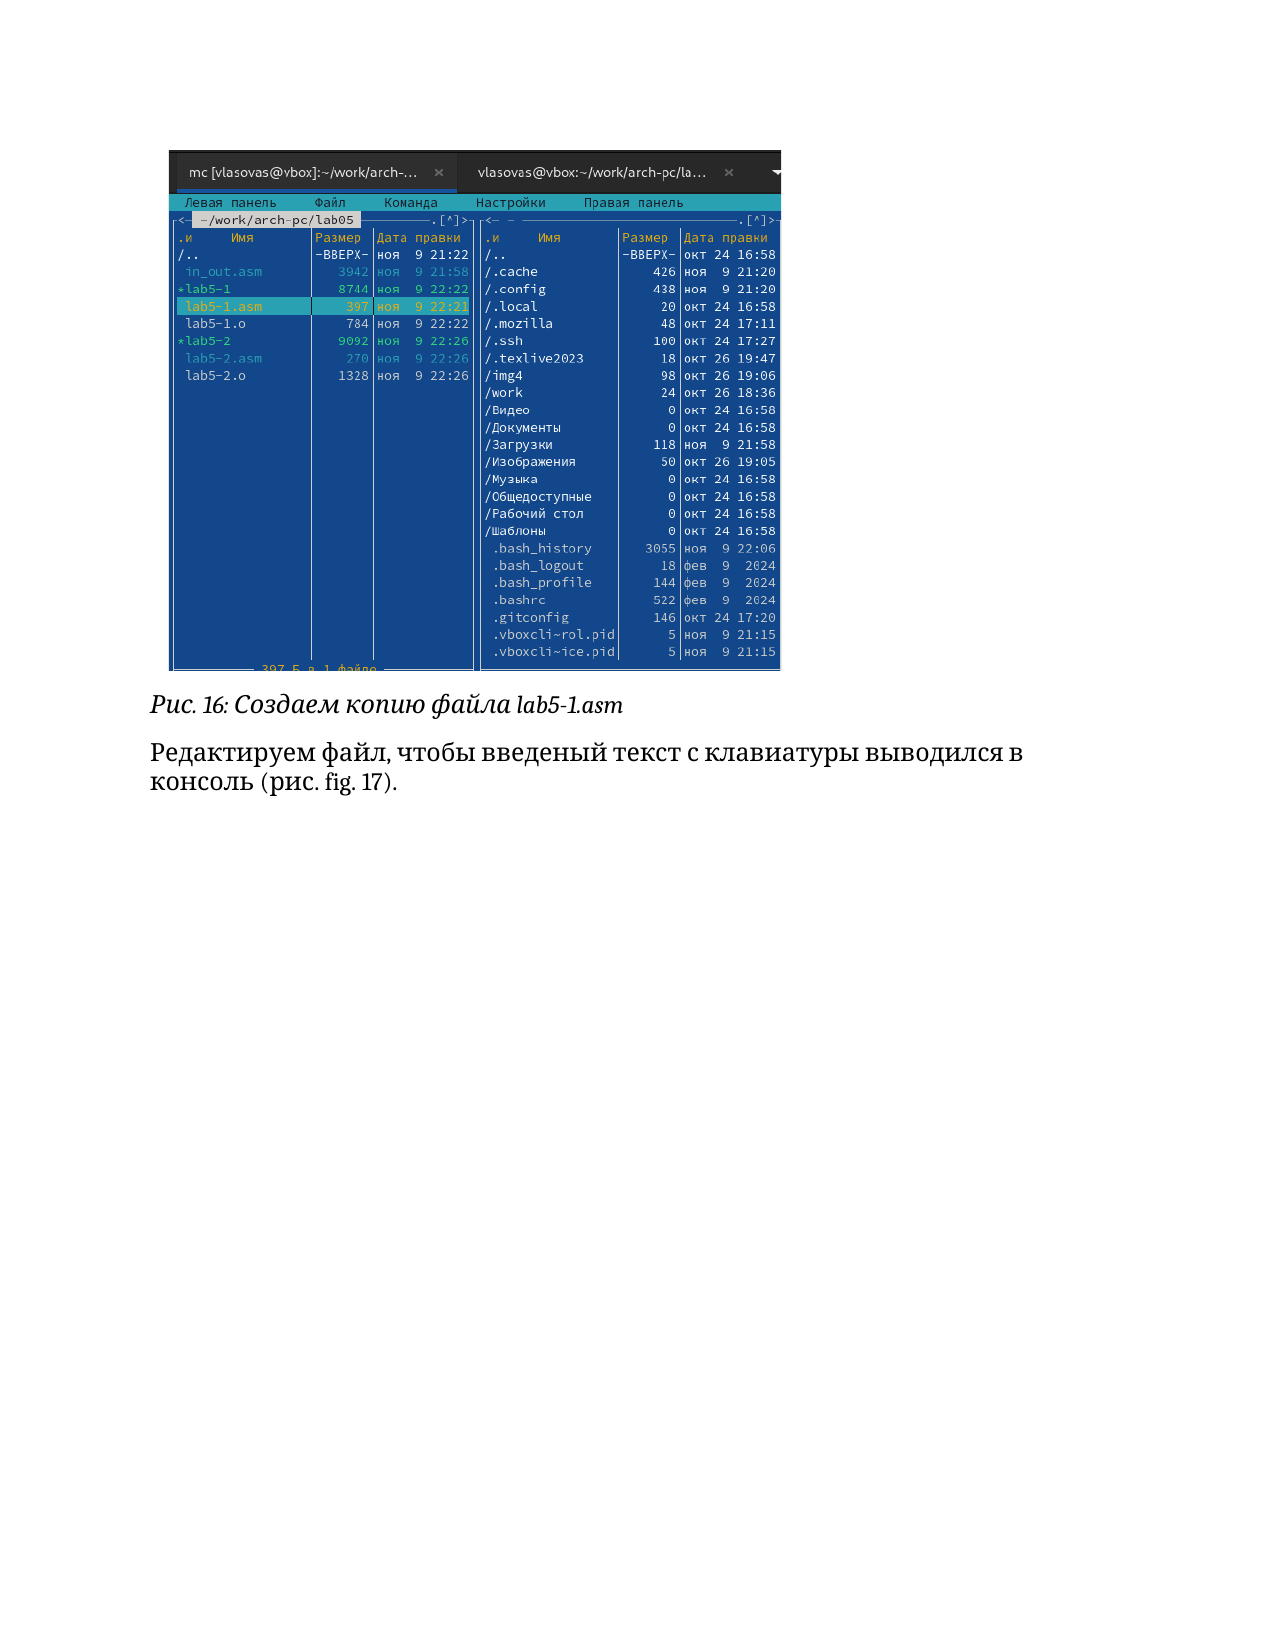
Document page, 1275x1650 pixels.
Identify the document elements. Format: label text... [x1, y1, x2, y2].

text Рис. 16: Создаем копию файла lab5-1.asm [150, 691, 1125, 720]
text Редактируем файл, чтобы введеный текст с клавиатуры выводился в консоль (рис. fig. 17). [150, 739, 1125, 796]
picture [168, 150, 782, 671]
